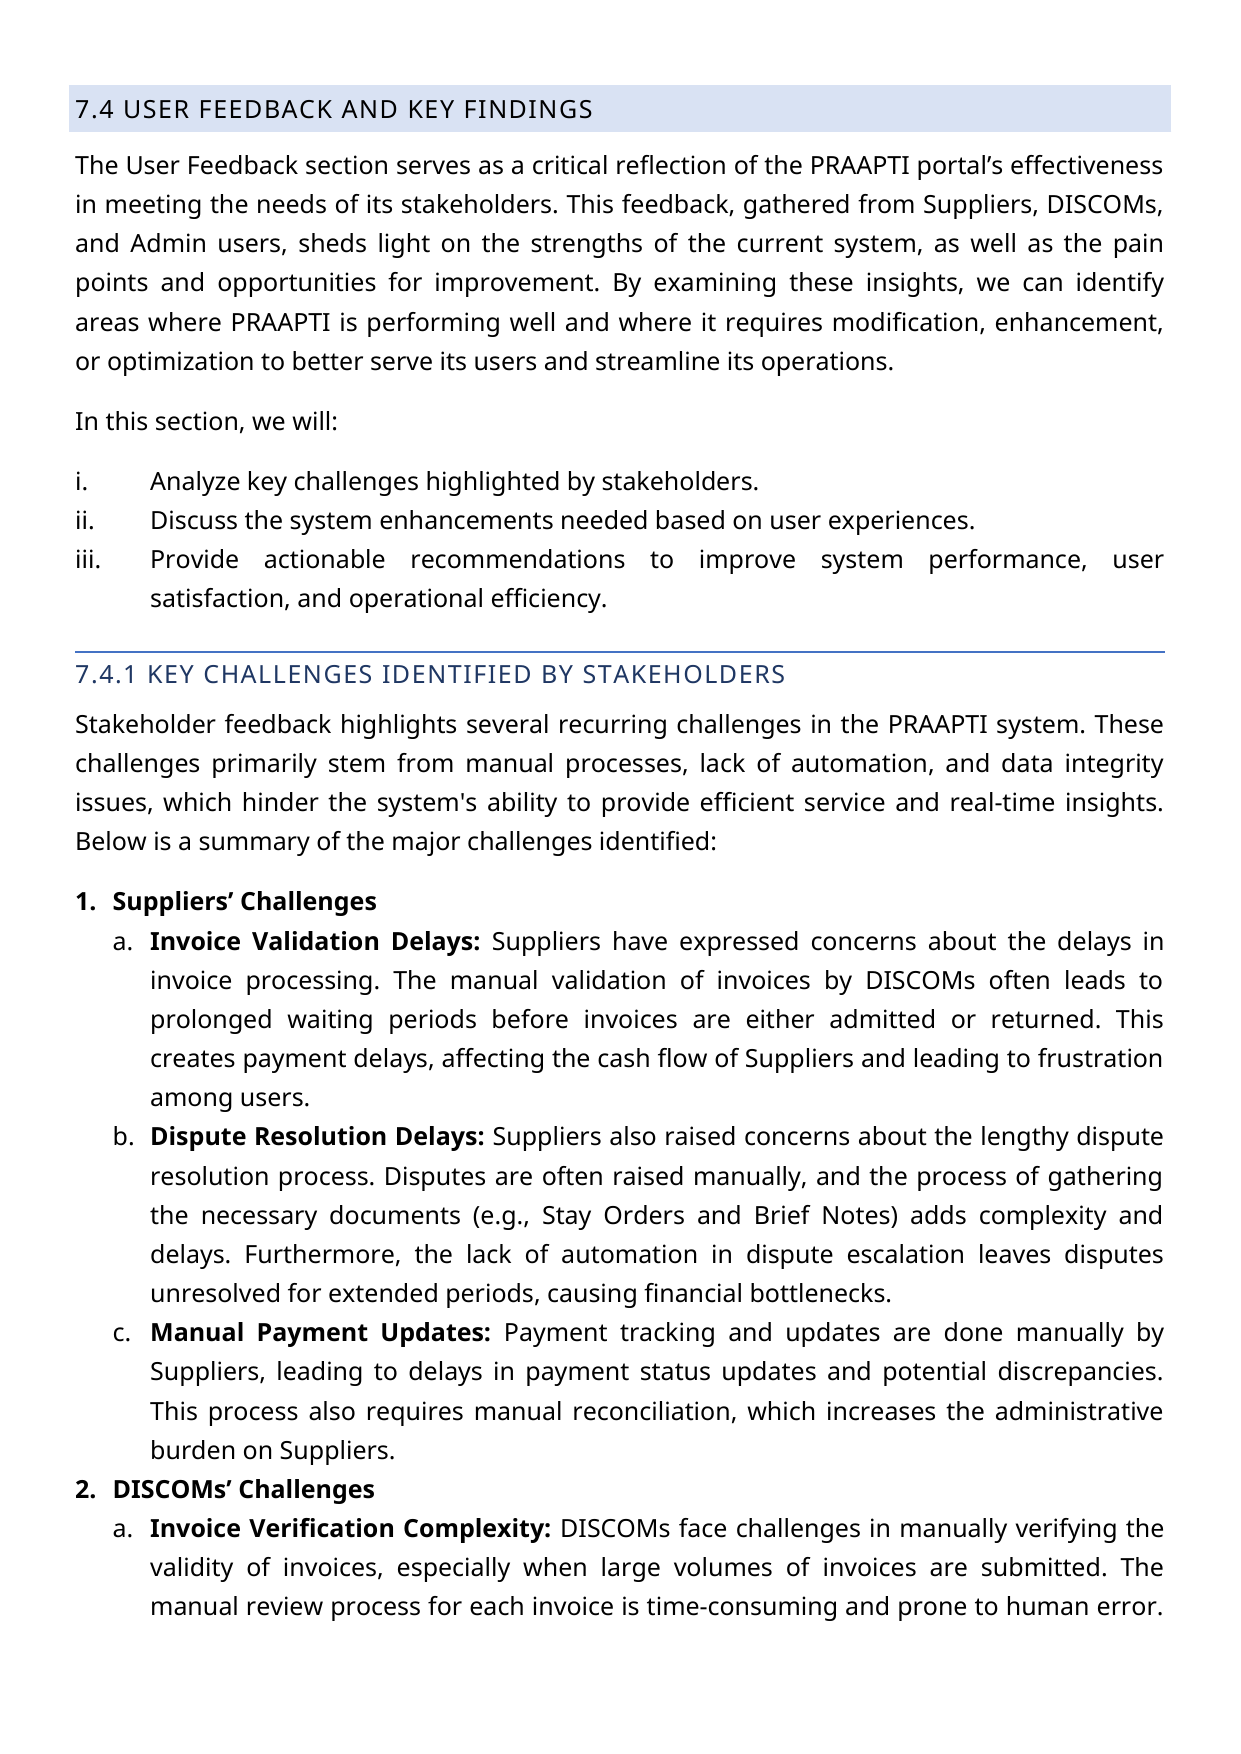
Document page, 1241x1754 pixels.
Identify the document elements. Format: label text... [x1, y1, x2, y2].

list Discuss the system enhancements needed based on user experiences. [75, 502, 1165, 537]
text Stakeholder feedback highlights several recurring challenges in the PRAAPTI system. These challenges primarily stem from manual processes, lack of automation, and data integrity issues, which hinder the system's ability to provide efficient service and real-time insights. Below is a summary of the major challenges identified: [75, 707, 1165, 858]
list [112, 1511, 1165, 1623]
list Dispute Resolution Delays: Suppliers also raised concerns about the lengthy dispute resolution process. Disputes are often raised manually, and the process of gathering the necessary documents (e.g., Stay Orders and Brief Notes) adds complexity and delays. Furthermore, the lack of automation in dispute escalation leaves disputes unresolved for extended periods, causing financial bottlenecks. [112, 1119, 1165, 1310]
subtitle 7.4 User Feedback and Key Findings [75, 92, 1165, 126]
list Manual Payment Updates: Payment tracking and updates are done manually by Suppliers, leading to delays in payment status updates and potential discrepancies. This process also requires manual reconciliation, which increases the administrative burden on Suppliers. [112, 1315, 1165, 1466]
list Analyze key challenges highlighted by stakeholders. [75, 463, 1165, 497]
subtitle 7.4.1 Key Challenges Identified by Stakeholders [75, 653, 1165, 691]
list Invoice Validation Delays: Suppliers have expressed concerns about the delays in invoice processing. The manual validation of invoices by DISCOMs often leads to prolonged waiting periods before invoices are either admitted or returned. This creates payment delays, affecting the cash flow of Suppliers and leading to frustration among users. [112, 923, 1165, 1114]
list Suppliers’ Challenges [75, 884, 1165, 918]
list Provide actionable recommendations to improve system performance, user satisfaction, and operational efficiency. [75, 542, 1165, 615]
list DISCOMs’ Challenges [75, 1472, 1165, 1506]
text The User Feedback section serves as a critical reflection of the PRAAPTI portal’s effectiveness in meeting the needs of its stakeholders. This feedback, gathered from Suppliers, DISCOMs, and Admin users, sheds light on the strengths of the current system, as well as the pain points and opportunities for improvement. By examining these insights, we can identify areas where PRAAPTI is performing well and where it requires modification, enhancement, or optimization to better serve its users and streamline its operations. [75, 147, 1165, 377]
text In this section, we will: [75, 403, 1165, 437]
